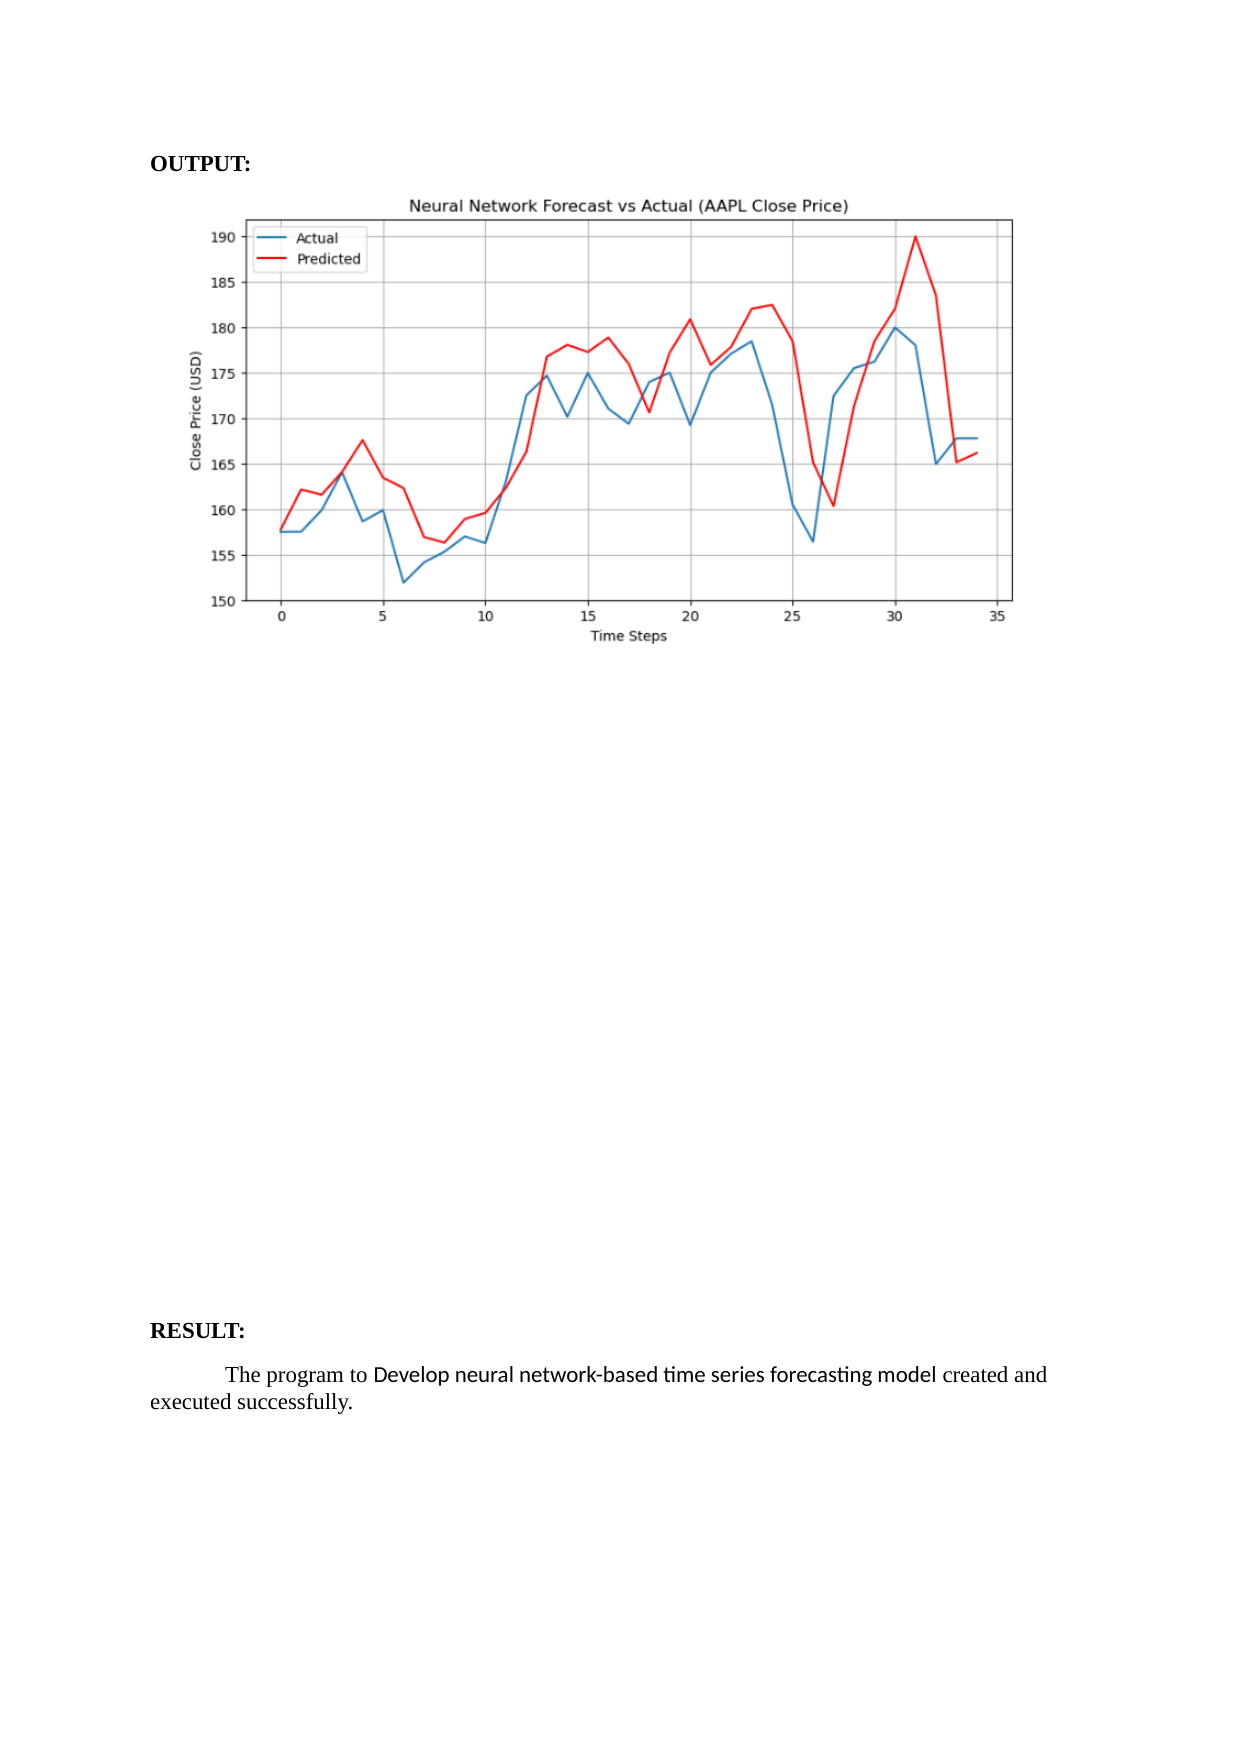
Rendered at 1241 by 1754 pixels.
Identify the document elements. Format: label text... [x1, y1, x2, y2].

picture [150, 193, 1090, 655]
text OUTPUT: [150, 150, 1090, 176]
text RESULT: [150, 1317, 1090, 1343]
text The program to Develop neural network-based time series forecasting model created and executed successfully. [150, 1360, 1090, 1414]
